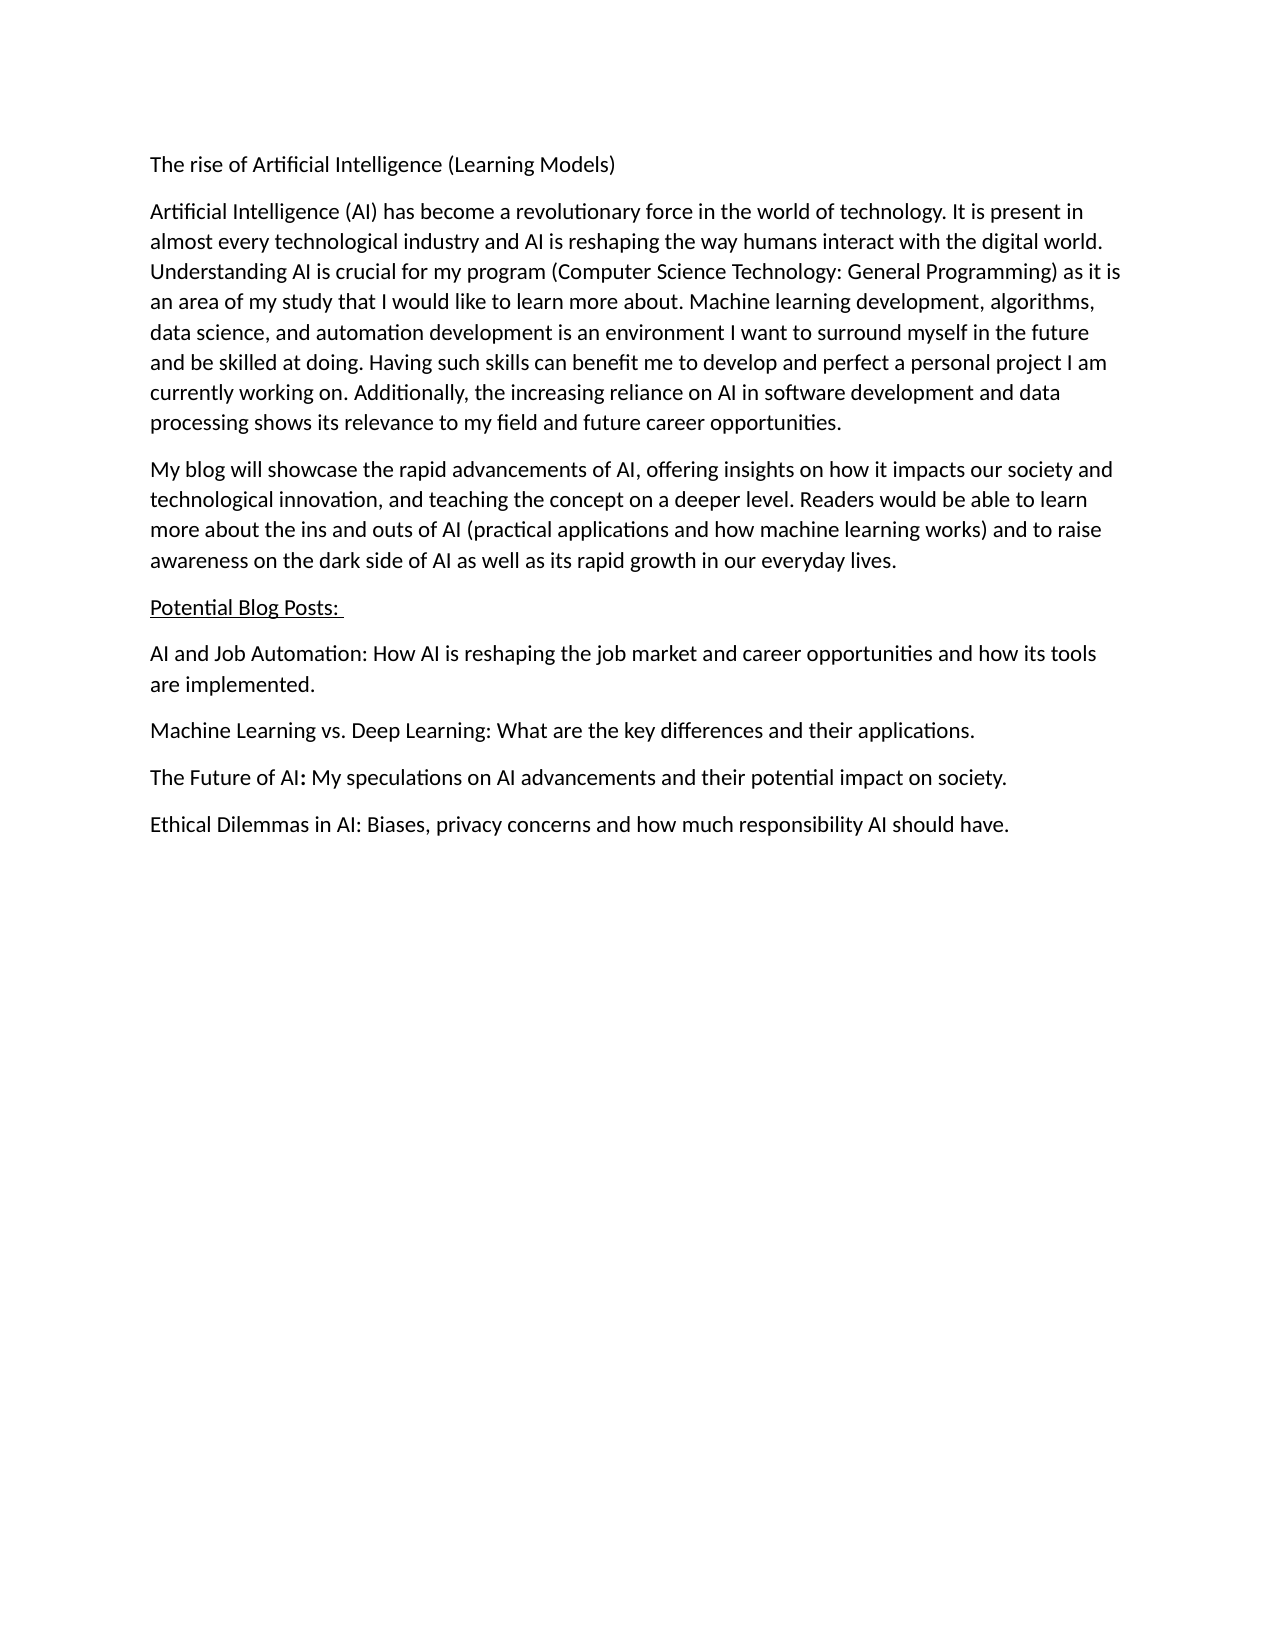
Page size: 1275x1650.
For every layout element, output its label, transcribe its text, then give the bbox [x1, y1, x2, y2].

text Potential Blog Posts: [150, 593, 1125, 621]
text Ethical Dilemmas in AI: Biases, privacy concerns and how much responsibility AI should have. [150, 810, 1125, 838]
text AI and Job Automation: How AI is reshaping the job market and career opportunities and how its tools are implemented. [150, 639, 1125, 698]
text Artificial Intelligence (AI) has become a revolutionary force in the world of technology. It is present in almost every technological industry and AI is reshaping the way humans interact with the digital world. Understanding AI is crucial for my program (Computer Science Technology: General Programming) as it is an area of my study that I would like to learn more about. Machine learning development, algorithms, data science, and automation development is an environment I want to surround myself in the future and be skilled at doing. Having such skills can benefit me to develop and perfect a personal project I am currently working on. Additionally, the increasing reliance on AI in software development and data processing shows its relevance to my field and future career opportunities. [150, 197, 1125, 436]
text The Future of AI: My speculations on AI advancements and their potential impact on society. [150, 763, 1125, 792]
text The rise of Artificial Intelligence (Learning Models) [150, 150, 1125, 178]
text My blog will showcase the rapid advancements of AI, offering insights on how it impacts our society and technological innovation, and teaching the concept on a deeper level. Readers would be able to learn more about the ins and outs of AI (practical applications and how machine learning works) and to raise awareness on the dark side of AI as well as its rapid growth in our everyday lives. [150, 455, 1125, 574]
text Machine Learning vs. Deep Learning: What are the key differences and their applications. [150, 717, 1125, 745]
